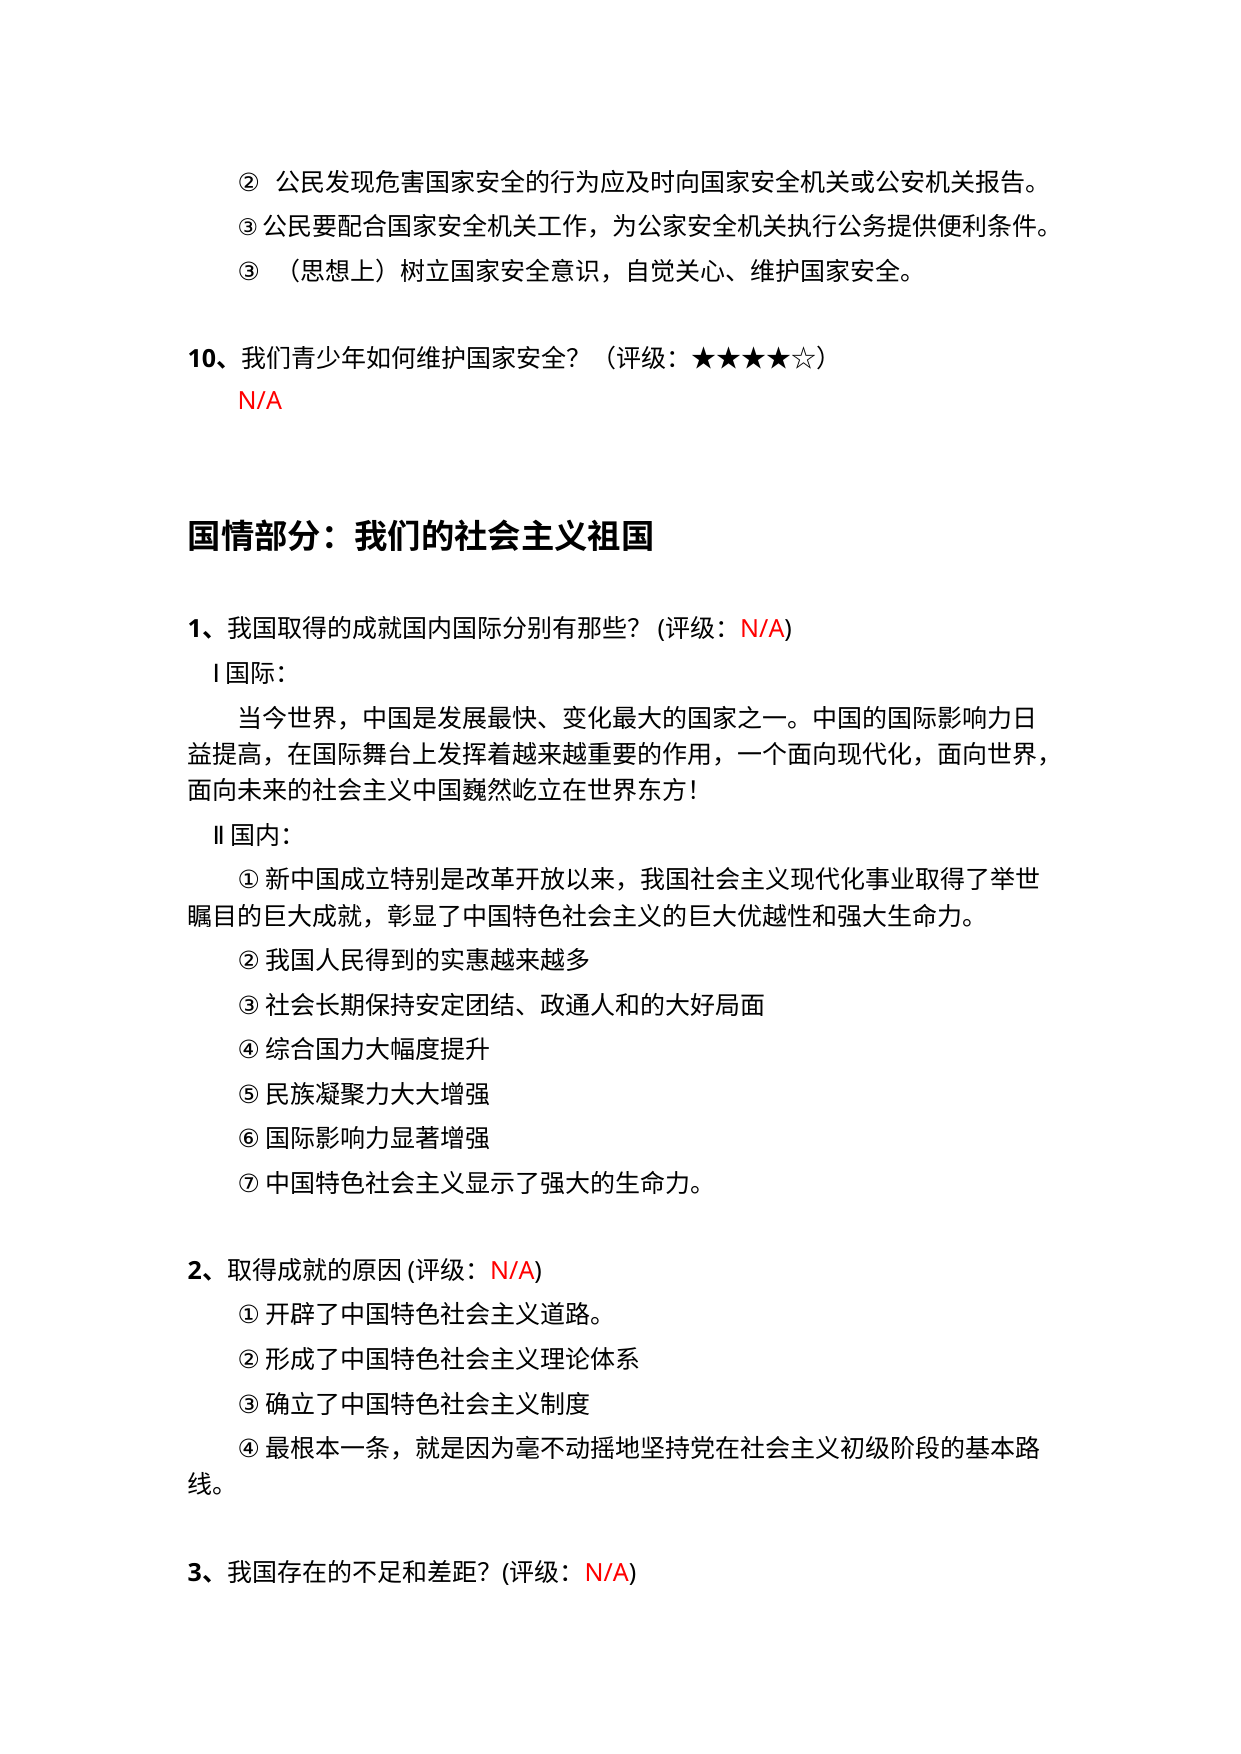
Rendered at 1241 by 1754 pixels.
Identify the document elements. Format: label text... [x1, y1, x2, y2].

text 社会长期保持安定团结、政通人和的大好局面 [187, 985, 1053, 1021]
text 我国人民得到的实惠越来越多 [187, 941, 1053, 977]
text 10、我们青少年如何维护国家安全？（评级：★★★★☆） [187, 338, 1053, 374]
text 确立了中国特色社会主义制度 [187, 1384, 1053, 1420]
text 公民要配合国家安全机关工作，为公家安全机关执行公务提供便利条件。 [237, 207, 1053, 243]
text 3、我国存在的不足和差距？(评级：N/A) [187, 1552, 1053, 1588]
text 综合国力大幅度提升 [187, 1030, 1053, 1066]
text 1、我国取得的成就国内国际分别有那些？ (评级：N/A) [187, 609, 1053, 645]
list 公民发现危害国家安全的行为应及时向国家安全机关或公安机关报告。 [237, 162, 1053, 198]
text 形成了中国特色社会主义理论体系 [187, 1339, 1053, 1376]
list （思想上）树立国家安全意识，自觉关心、维护国家安全。 [237, 251, 1053, 287]
text 中国特色社会主义显示了强大的生命力。 [187, 1163, 1053, 1200]
text 开辟了中国特色社会主义道路。 [187, 1295, 1053, 1331]
text Ⅱ国内： [187, 815, 1053, 851]
text 新中国成立特别是改革开放以来，我国社会主义现代化事业取得了举世瞩目的巨大成就，彰显了中国特色社会主义的巨大优越性和强大生命力。 [187, 860, 1053, 932]
text 国际影响力显著增强 [187, 1119, 1053, 1155]
text 当今世界，中国是发展最快、变化最大的国家之一。中国的国际影响力日益提高，在国际舞台上发挥着越来越重要的作用，一个面向现代化，面向世界，面向未来的社会主义中国巍然屹立在世界东方！ [187, 698, 1053, 807]
text 民族凝聚力大大增强 [187, 1074, 1053, 1111]
text N/A [187, 383, 1053, 417]
text 2、取得成就的原因 (评级：N/A) [187, 1250, 1053, 1287]
text Ⅰ国际： [187, 653, 1053, 690]
text 最根本一条，就是因为毫不动摇地坚持党在社会主义初级阶段的基本路线。 [187, 1429, 1053, 1501]
text 国情部分：我们的社会主义祖国 [187, 510, 1053, 558]
